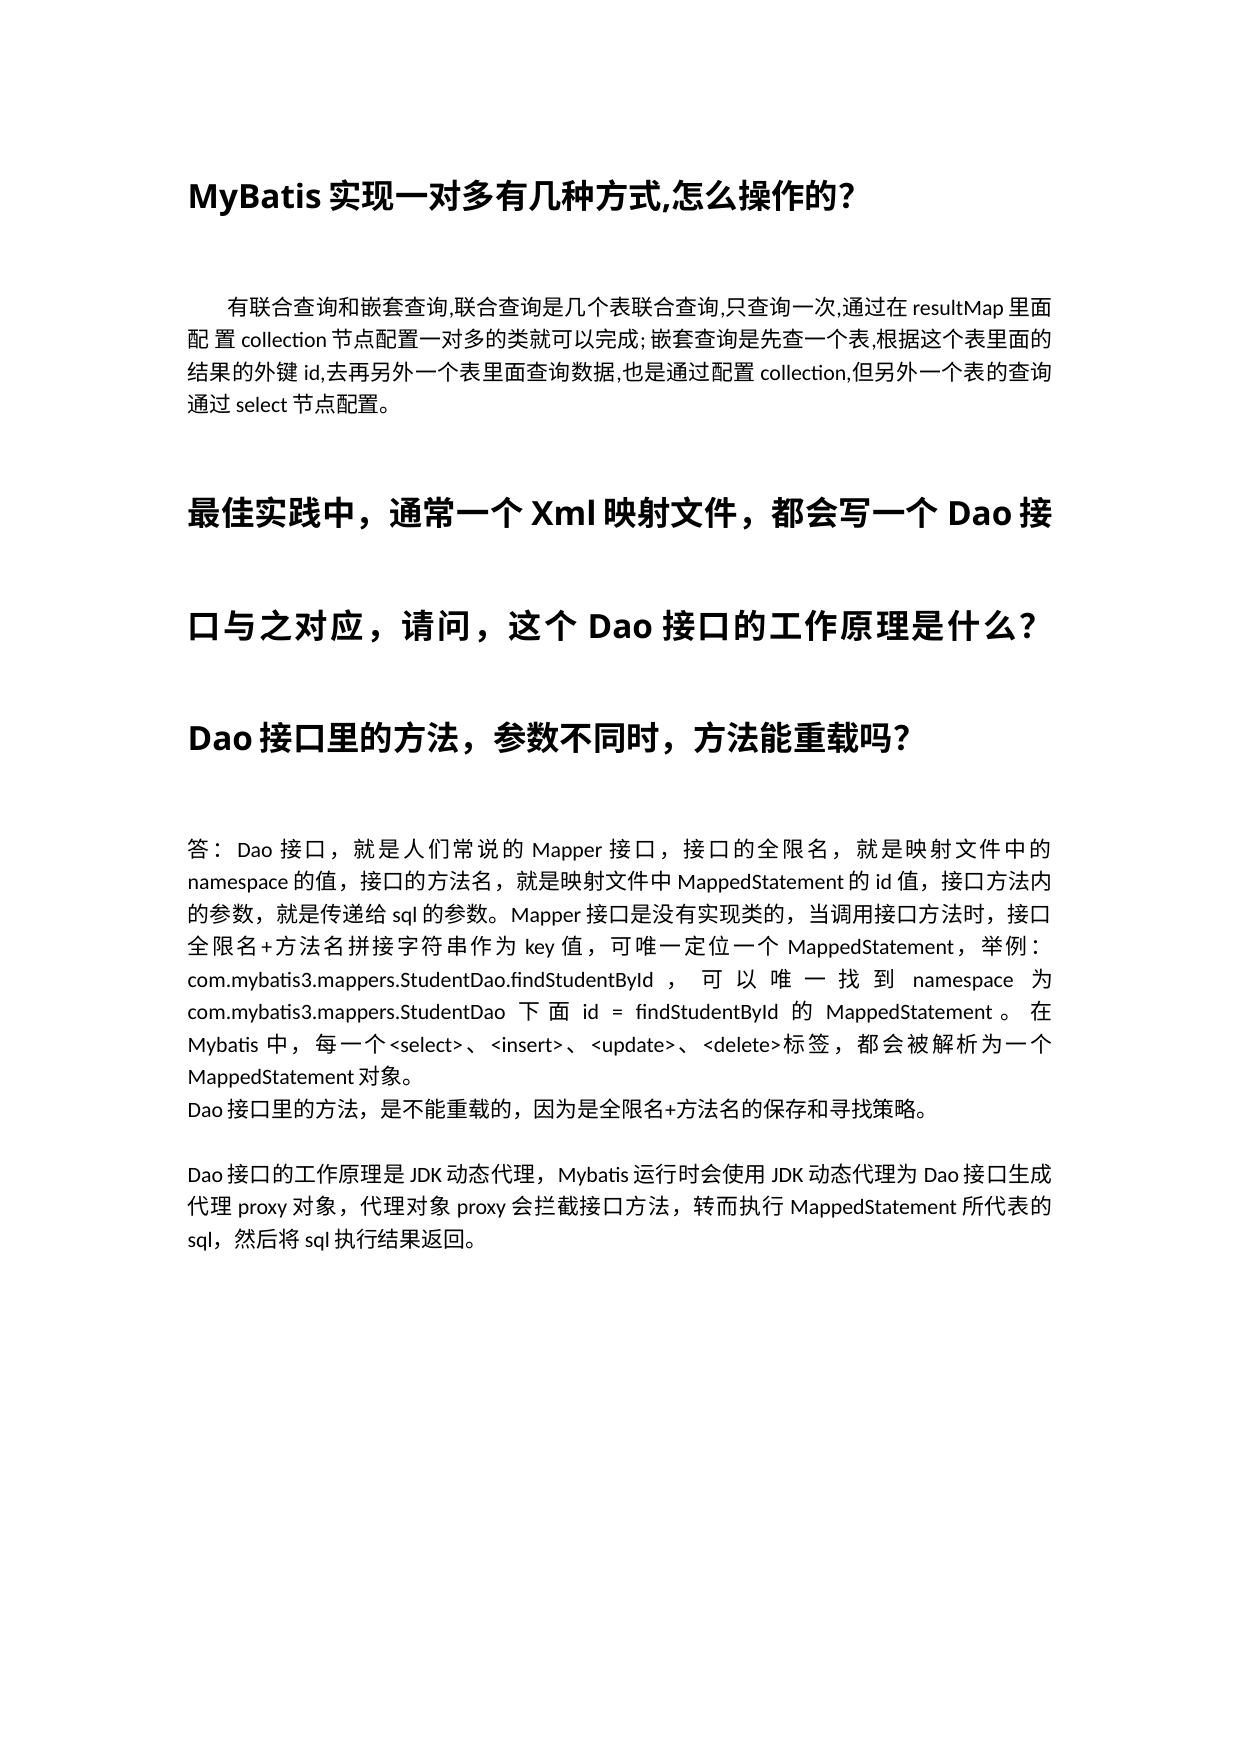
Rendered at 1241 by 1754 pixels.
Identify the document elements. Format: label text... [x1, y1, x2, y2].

text Dao接口里的方法，是不能重载的，因为是全限名+方法名的保存和寻找策略。 [187, 1091, 1053, 1124]
text Dao接口的工作原理是JDK动态代理，Mybatis运行时会使用JDK动态代理为Dao接口生成代理proxy对象，代理对象proxy会拦截接口方法，转而执行MappedStatement所代表的sql，然后将sql执行结果返回。 [187, 1156, 1053, 1254]
subtitle MyBatis实现一对多有几种方式,怎么操作的？ [187, 162, 1053, 227]
text 有联合查询和嵌套查询,联合查询是几个表联合查询,只查询一次,通过在resultMap里面配 置collection节点配置一对多的类就可以完成; 嵌套查询是先查一个表,根据这个表里面的 结果的外键id,去再另外一个表里面查询数据,也是通过配置collection,但另外一个表的查询通过select节点配置。 [187, 289, 1053, 419]
text 答：Dao接口，就是人们常说的Mapper接口，接口的全限名，就是映射文件中的namespace的值，接口的方法名，就是映射文件中MappedStatement的id值，接口方法内的参数，就是传递给sql的参数。Mapper接口是没有实现类的，当调用接口方法时，接口全限名+方法名拼接字符串作为key值，可唯一定位一个MappedStatement，举例：com.mybatis3.mappers.StudentDao.findStudentById，可以唯一找到namespace为com.mybatis3.mappers.StudentDao下面id = findStudentById的MappedStatement。在Mybatis中，每一个<select>、<insert>、<update>、<delete>标签，都会被解析为一个MappedStatement对象。 [187, 831, 1053, 1091]
subtitle 最佳实践中，通常一个Xml映射文件，都会写一个Dao接口与之对应，请问，这个Dao接口的工作原理是什么？Dao接口里的方法，参数不同时，方法能重载吗？ [187, 479, 1053, 769]
